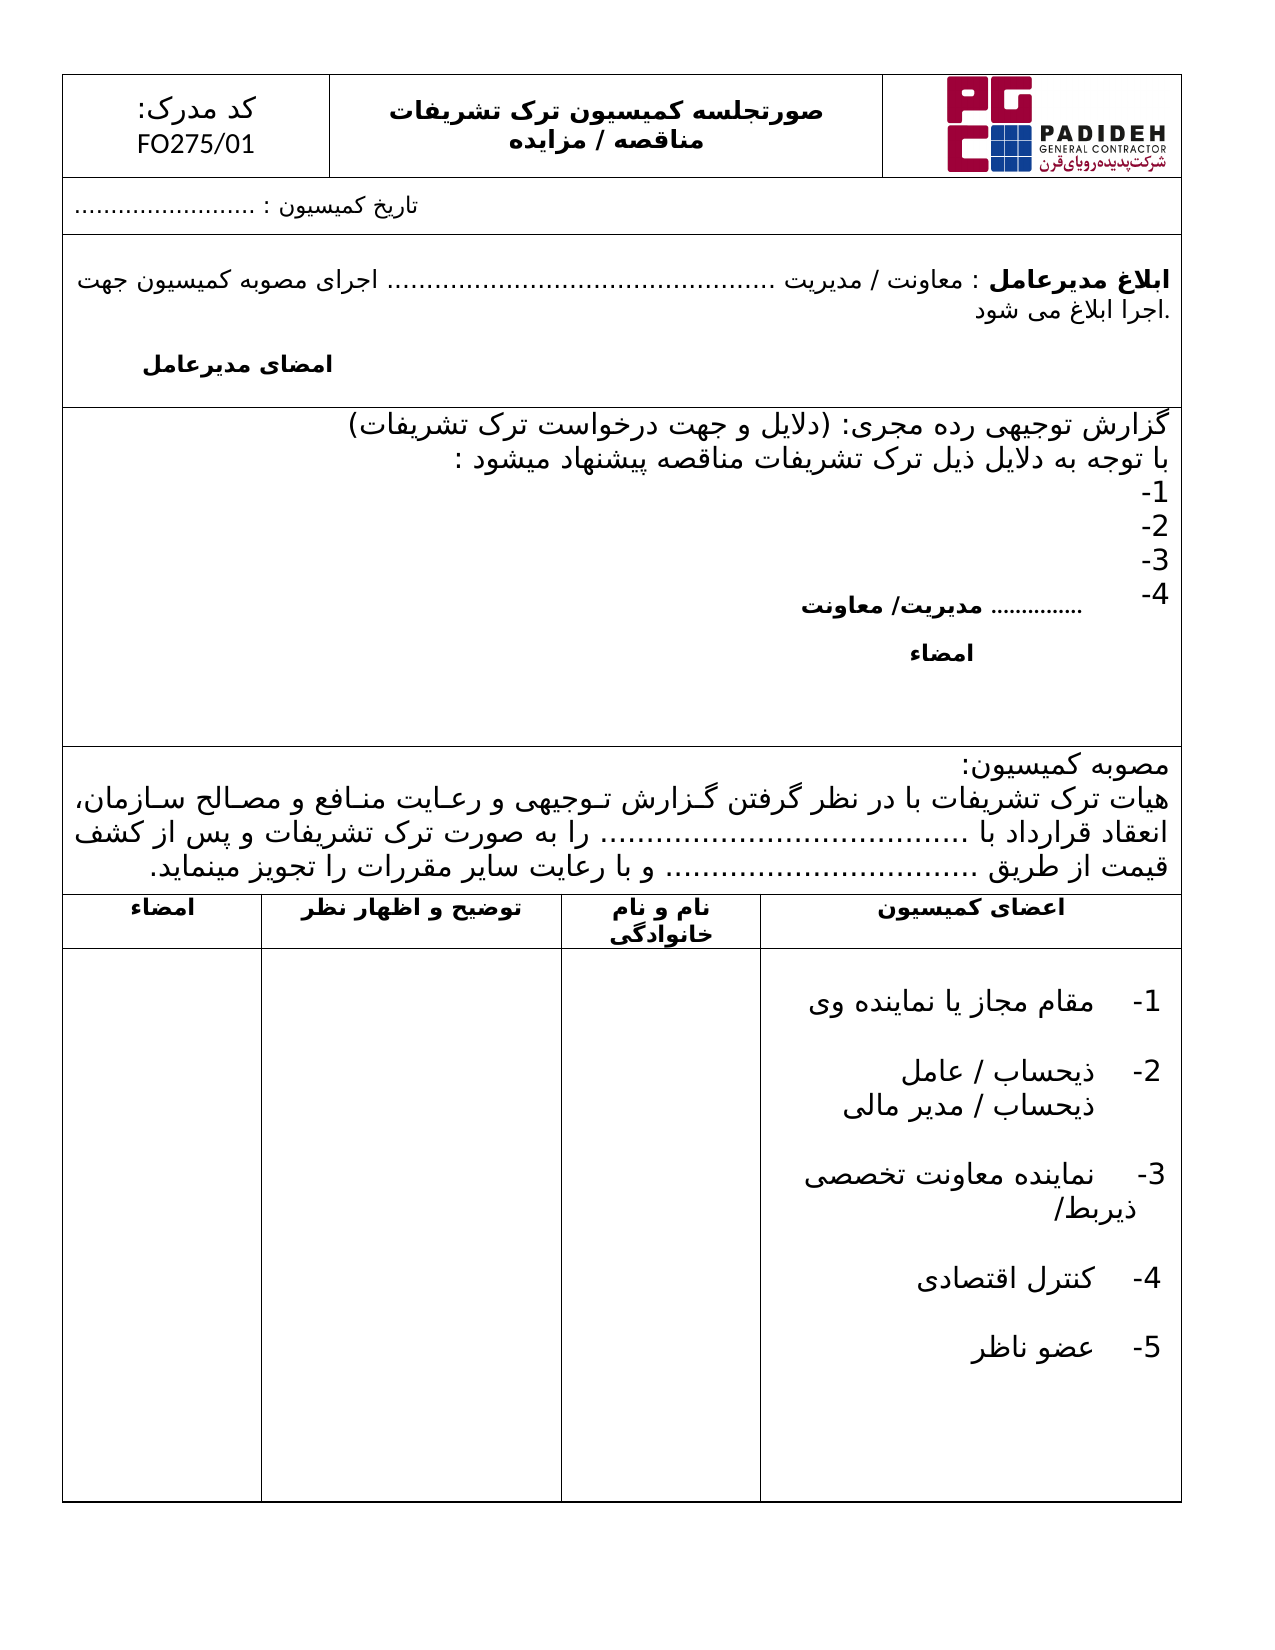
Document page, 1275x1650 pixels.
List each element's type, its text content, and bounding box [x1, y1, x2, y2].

table_cell مصوبه کمیسیون: هیات ترک تشریفات با در نظر گرفتن گزارش توجیهی و رعایت منافع و مصالح سازمان، انعقاد قرارداد با ........................................ را به صورت ترک تشریفات و پس از کشف قیمت از طریق .................................. و با رعایت سایر مقررات را تجویز مینماید. [63, 747, 1181, 893]
table_cell نام و نام خانوادگی [562, 895, 760, 948]
table_cell [63, 949, 261, 1501]
table_header صورتجلسه کمیسیون ترک تشریفات مناقصه / مزایده [330, 75, 882, 177]
table_cell امضاء [63, 895, 261, 948]
table_cell [562, 949, 760, 1501]
picture [943, 75, 1170, 174]
table_cell تاریخ کمیسیون : ......................... [63, 178, 1181, 234]
table_cell گزارش توجیهی رده مجری: (دلایل و جهت درخواست ترک تشریفات) با توجه به دلایل ذیل ترک تشریفات مناقصه پیشنهاد میشود : 1- 2- 3- 4- [63, 408, 1181, 746]
table_header [883, 75, 1181, 177]
table_header کد مدرک: FO275/01 [63, 75, 329, 177]
table_cell مقام مجاز یا نماینده وی ذیحساب / عامل ذیحساب / مدیر مالی نماینده معاونت تخصصی ذیربط/ کنترل اقتصادی عضو ناظر [761, 949, 1181, 1501]
table_cell توضیح و اظهار نظر [262, 895, 561, 948]
table_cell اعضای کمیسیون [761, 895, 1181, 948]
table_cell [262, 949, 561, 1501]
table_cell ابلاغ مدیرعامل : معاونت / مدیریت ................................................. اجرای مصوبه کمیسیون جهت اجرا ابلاغ می شود. [63, 235, 1181, 407]
